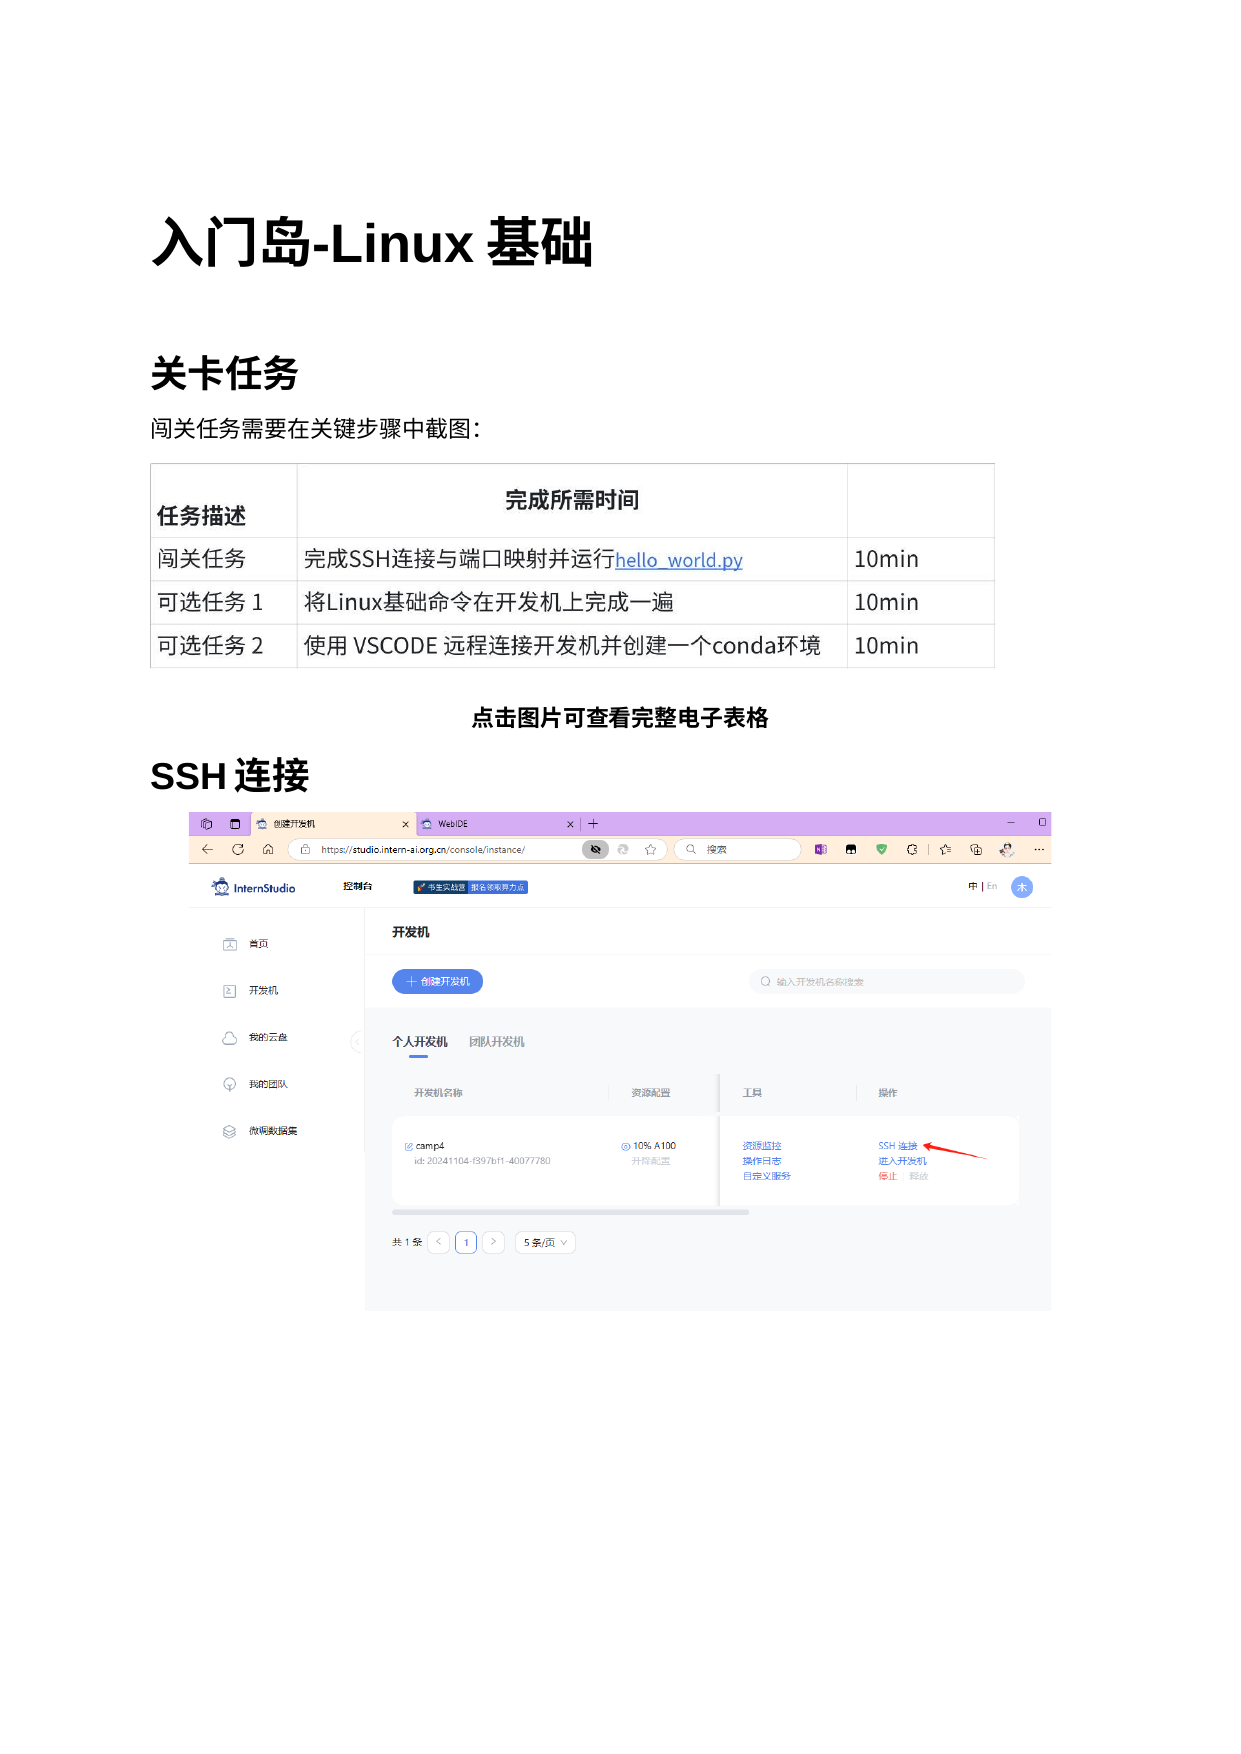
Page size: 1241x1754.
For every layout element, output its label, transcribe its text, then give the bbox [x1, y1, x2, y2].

picture [188, 812, 1052, 1311]
text 入门岛-Linux基础 [150, 200, 1090, 278]
picture [150, 463, 1013, 670]
text 闯关任务需要在关键步骤中截图： [150, 411, 1090, 444]
text 点击图片可查看完整电子表格 [150, 700, 1090, 733]
